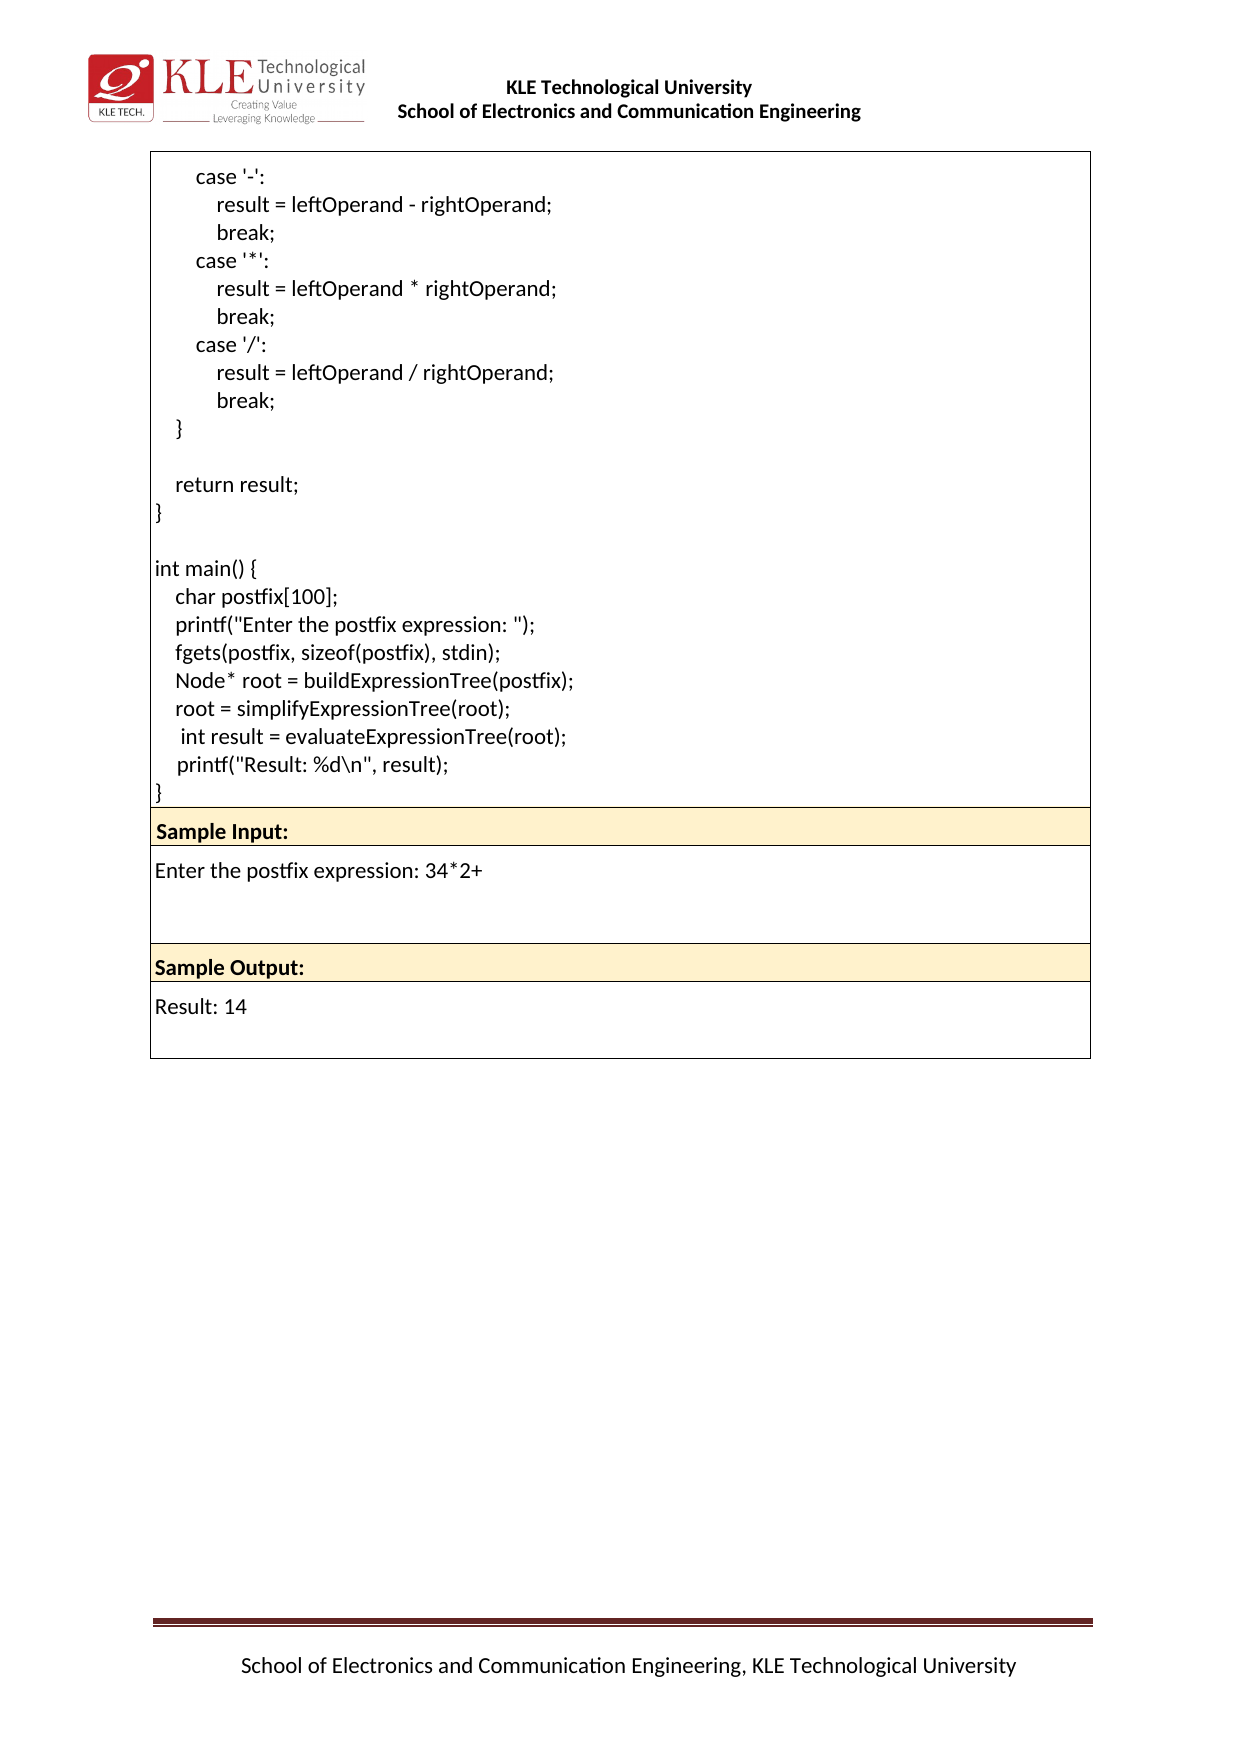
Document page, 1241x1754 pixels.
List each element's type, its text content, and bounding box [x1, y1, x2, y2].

table_cell Sample Output: [151, 944, 1090, 981]
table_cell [151, 152, 1090, 806]
table_cell Sample Input: [151, 808, 1090, 845]
table_cell Enter the postfix expression: 34*2+ [151, 846, 1090, 942]
table_cell Result: 14 [151, 982, 1090, 1057]
picture [88, 50, 368, 125]
